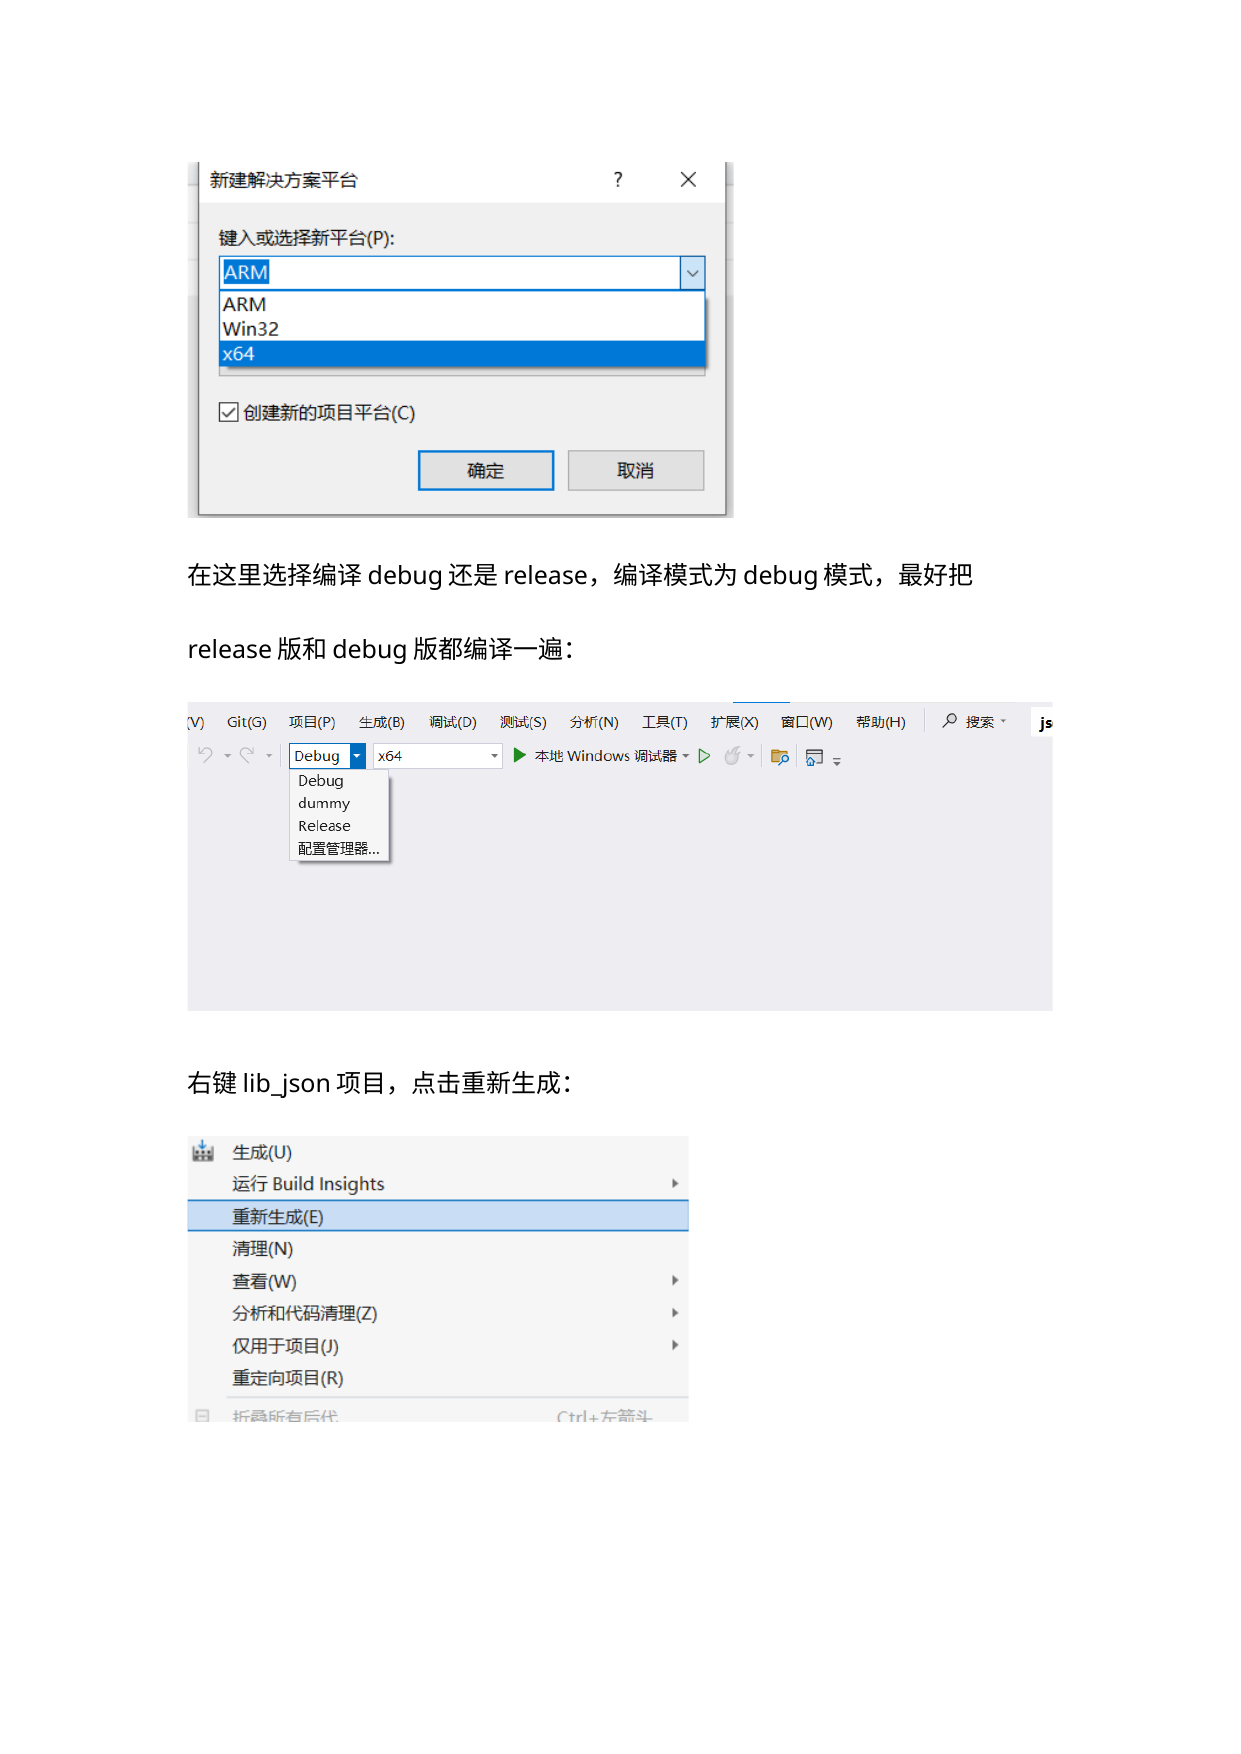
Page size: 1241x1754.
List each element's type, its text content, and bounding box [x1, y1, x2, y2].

text 在这里选择编译debug还是release，编译模式为debug模式，最好把release版和debug版都编译一遍： [187, 541, 1053, 681]
picture [187, 162, 734, 518]
picture [187, 1136, 689, 1422]
picture [187, 702, 1053, 1011]
text 右键lib_json项目，点击重新生成： [187, 1049, 1053, 1114]
